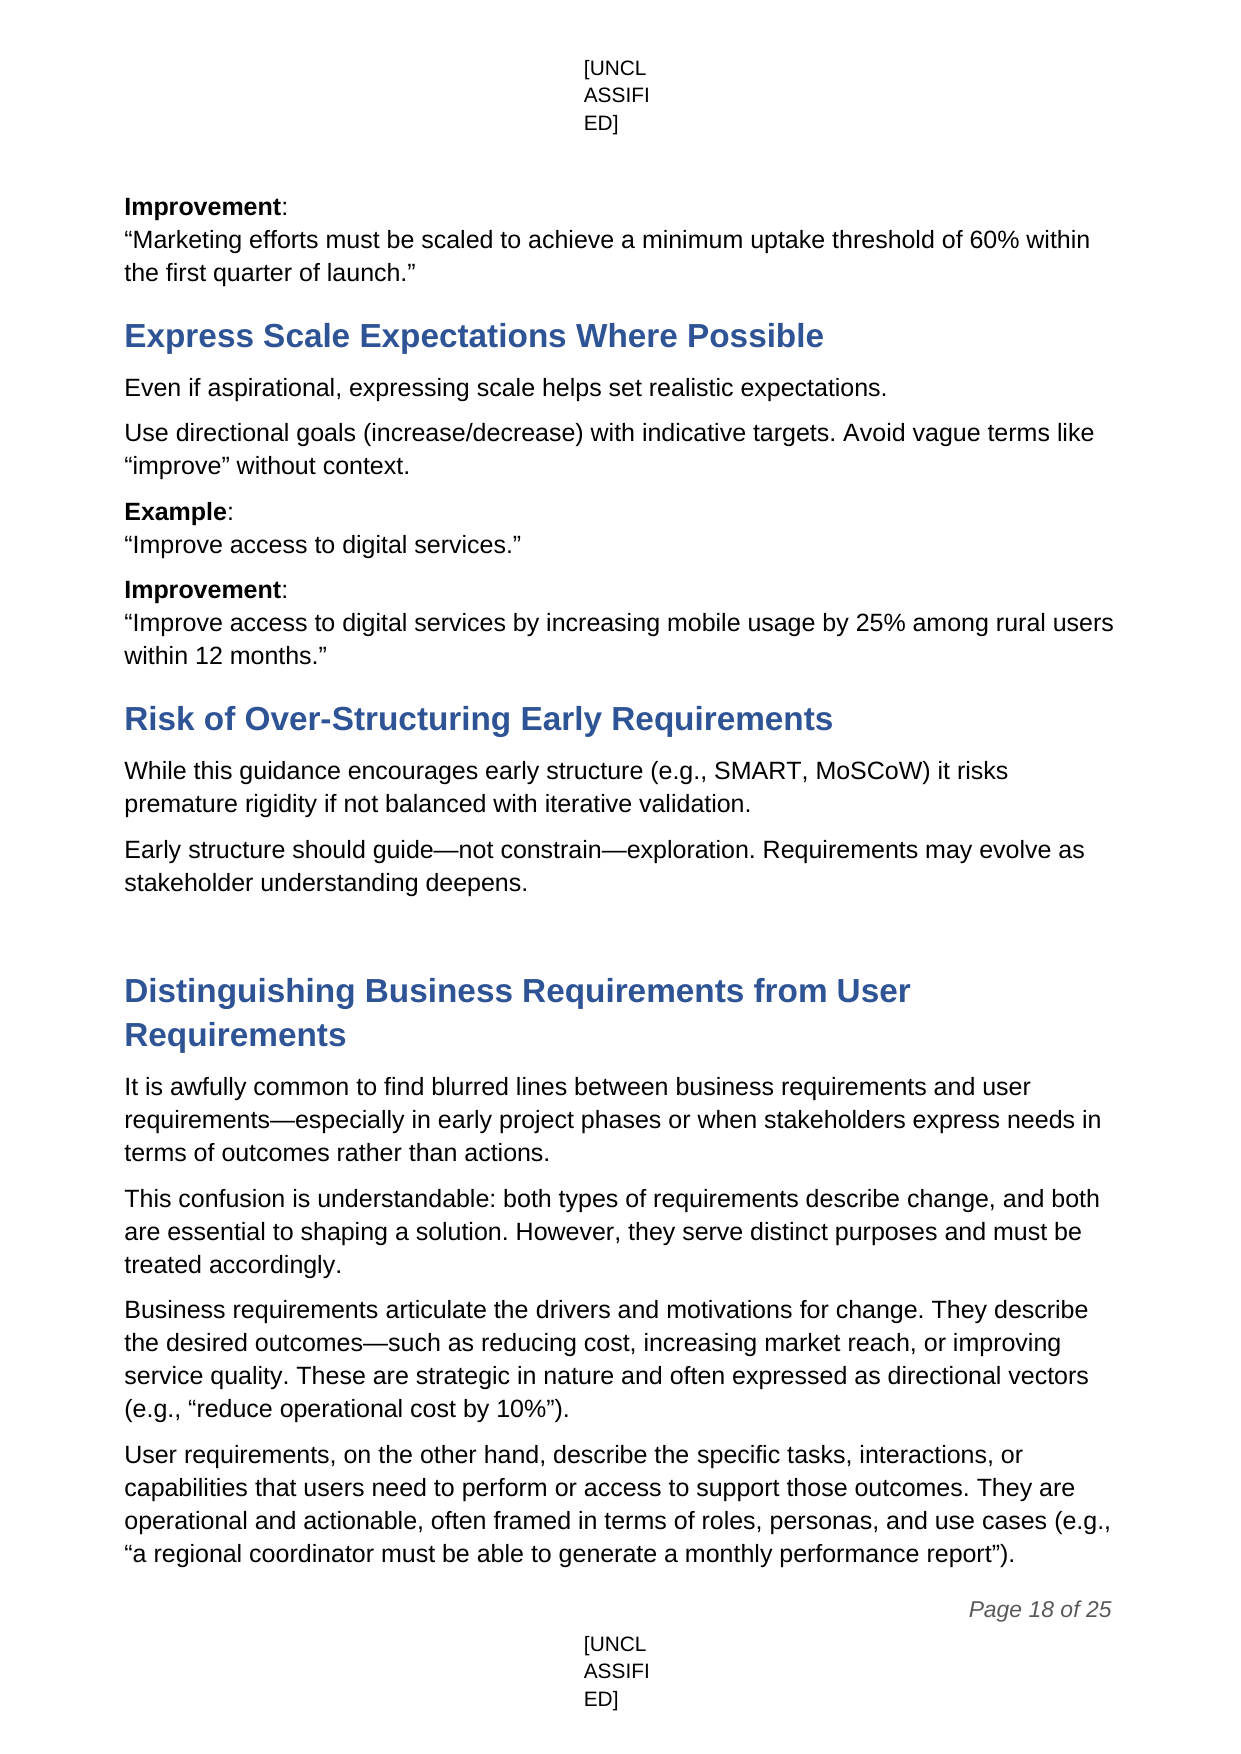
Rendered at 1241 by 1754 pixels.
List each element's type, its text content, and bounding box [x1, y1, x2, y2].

text Early structure should guide—not constrain—exploration. Requirements may evolve as stakeholder understanding deepens. [124, 834, 1116, 896]
text Even if aspirational, expressing scale helps set realistic expectations. [124, 373, 1116, 401]
subtitle Risk of Over-Structuring Early Requirements [124, 699, 1116, 738]
text This confusion is understandable: both types of requirements describe change, and both are essential to shaping a solution. However, they serve distinct purposes and must be treated accordingly. [124, 1183, 1116, 1278]
text Example: “Improve access to digital services.” [124, 497, 1116, 558]
subtitle Distinguishing Business Requirements from User Requirements [124, 971, 1116, 1054]
text Improvement: “Marketing efforts must be scaled to achieve a minimum uptake threshold of 60% within the first quarter of launch.” [124, 192, 1116, 287]
text Business requirements articulate the drivers and motivations for change. They describe the desired outcomes—such as reducing cost, increasing market reach, or improving service quality. These are strategic in nature and often expressed as directional vectors (e.g., “reduce operational cost by 10%”). [124, 1295, 1116, 1423]
text Use directional goals (increase/decrease) with indicative targets. Avoid vague terms like “improve” without context. [124, 418, 1116, 480]
text It is awfully common to find blurred lines between business requirements and user requirements—especially in early project phases or when stakeholders express needs in terms of outcomes rather than actions. [124, 1072, 1116, 1167]
text While this guidance encourages early structure (e.g., SMART, MoSCoW) it risks premature rigidity if not balanced with iterative validation. [124, 756, 1116, 818]
text User requirements, on the other hand, describe the specific tasks, interactions, or capabilities that users need to perform or access to support those outcomes. They are operational and actionable, often framed in terms of roles, personas, and use cases (e.g., “a regional coordinator must be able to generate a monthly performance report”). [124, 1440, 1116, 1567]
text Improvement: “Improve access to digital services by increasing mobile usage by 25% among rural users within 12 months.” [124, 575, 1116, 670]
subtitle Express Scale Expectations Where Possible [124, 316, 1116, 354]
